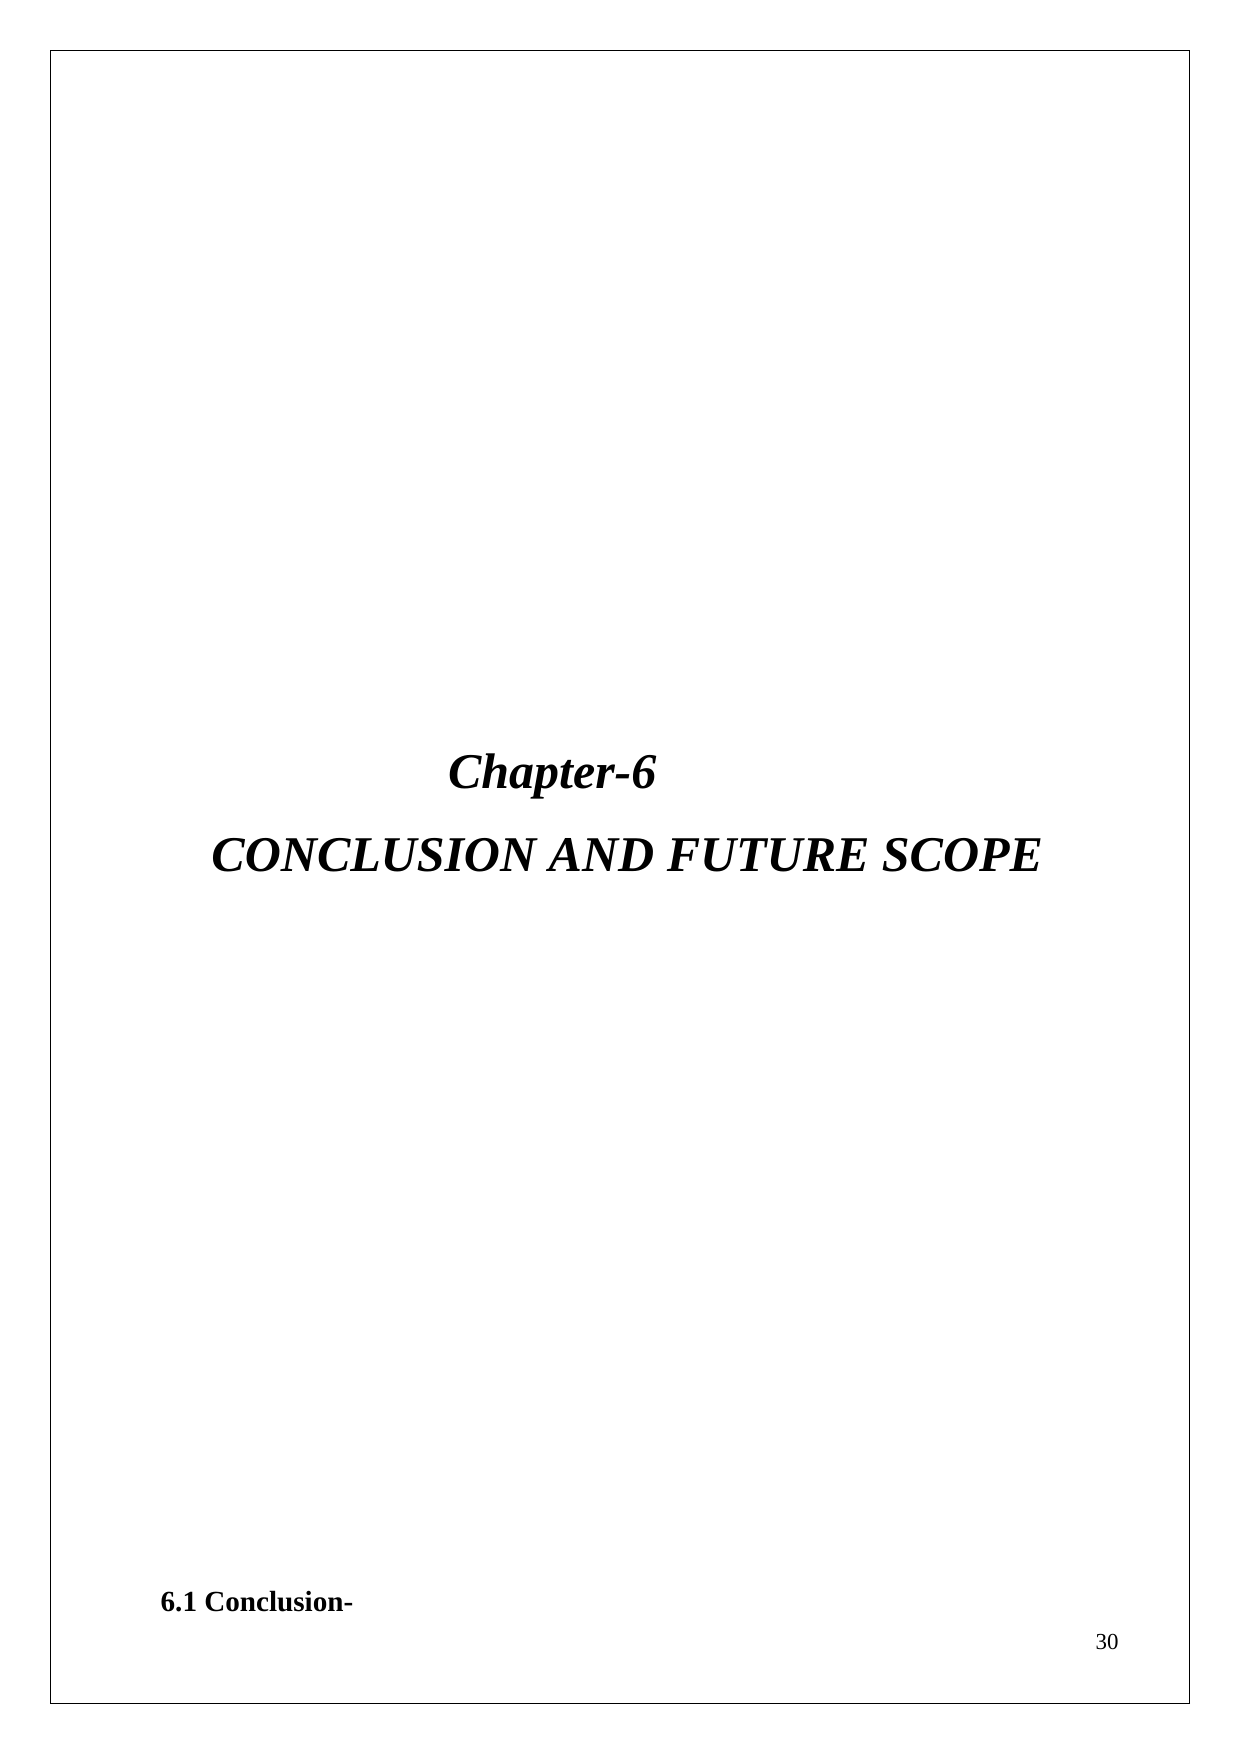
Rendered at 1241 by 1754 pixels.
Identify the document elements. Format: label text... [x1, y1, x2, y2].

text 6.1 Conclusion- [160, 1584, 1136, 1618]
